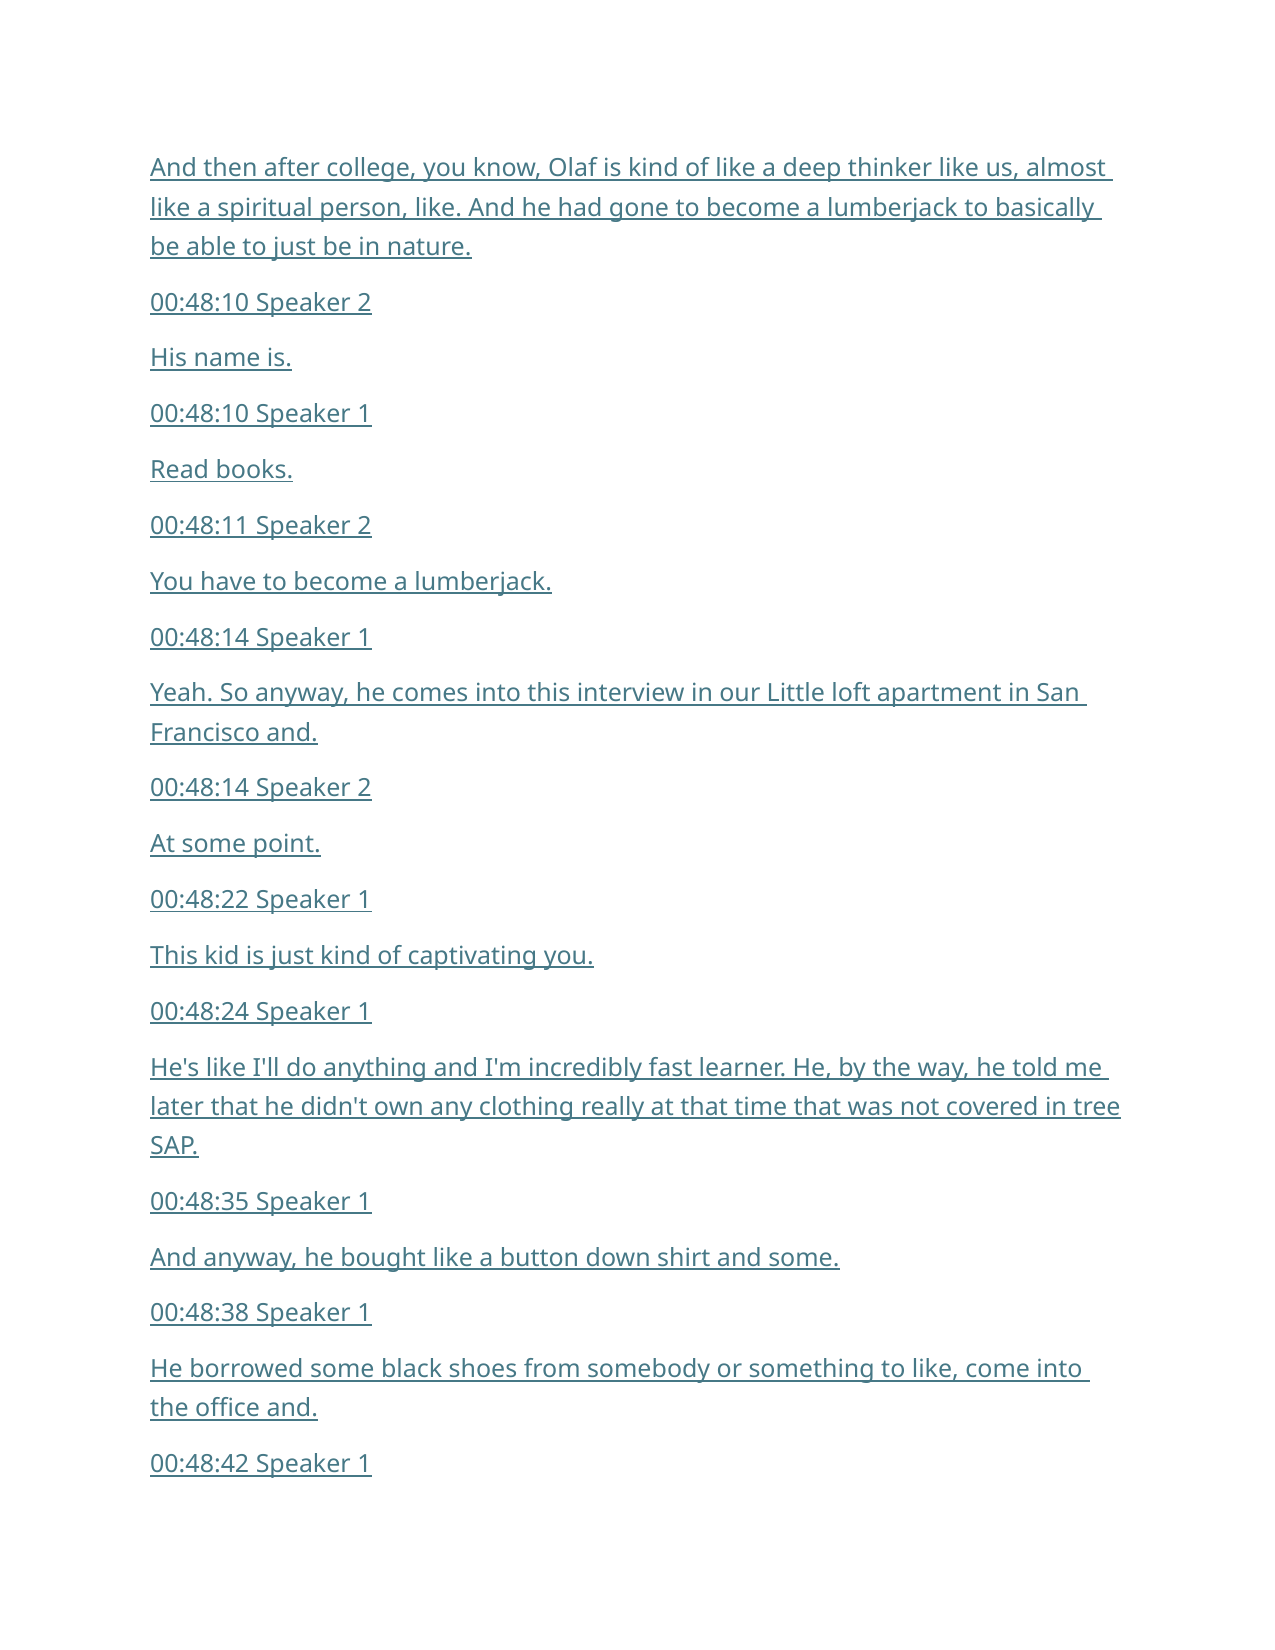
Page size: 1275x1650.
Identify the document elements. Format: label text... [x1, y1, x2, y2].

text He borrowed some black shoes from somebody or something to like, come into the office and. [150, 1351, 1125, 1424]
text His name is. [150, 340, 1125, 374]
text And then after college, you know, Olaf is kind of like a deep thinker like us, almost like a spiritual person, like. And he had gone to become a lumberjack to basically be able to just be in nature. [150, 150, 1125, 262]
text 00:48:10 Speaker 1 [150, 396, 1125, 430]
text 00:48:42 Speaker 1 [150, 1446, 1125, 1480]
text 00:48:35 Speaker 1 [150, 1183, 1125, 1217]
text 00:48:11 Speaker 2 [150, 507, 1125, 542]
text He's like I'll do anything and I'm incredibly fast learner. He, by the way, he told me later that he didn't own any clothing really at that time that was not covered in tree SAP. [150, 1049, 1125, 1162]
text Read books. [150, 452, 1125, 486]
text 00:48:14 Speaker 1 [150, 619, 1125, 653]
text And anyway, he bought like a button down shirt and some. [150, 1239, 1125, 1273]
text 00:48:22 Speaker 1 [150, 882, 1125, 916]
text 00:48:38 Speaker 1 [150, 1295, 1125, 1329]
text This kid is just kind of captivating you. [150, 937, 1125, 972]
text Yeah. So anyway, he comes into this interview in our Little loft apartment in San Francisco and. [150, 675, 1125, 748]
text 00:48:24 Speaker 1 [150, 993, 1125, 1027]
text 00:48:14 Speaker 2 [150, 770, 1125, 804]
text You have to become a lumberjack. [150, 563, 1125, 597]
text At some point. [150, 826, 1125, 860]
text 00:48:10 Speaker 2 [150, 284, 1125, 318]
